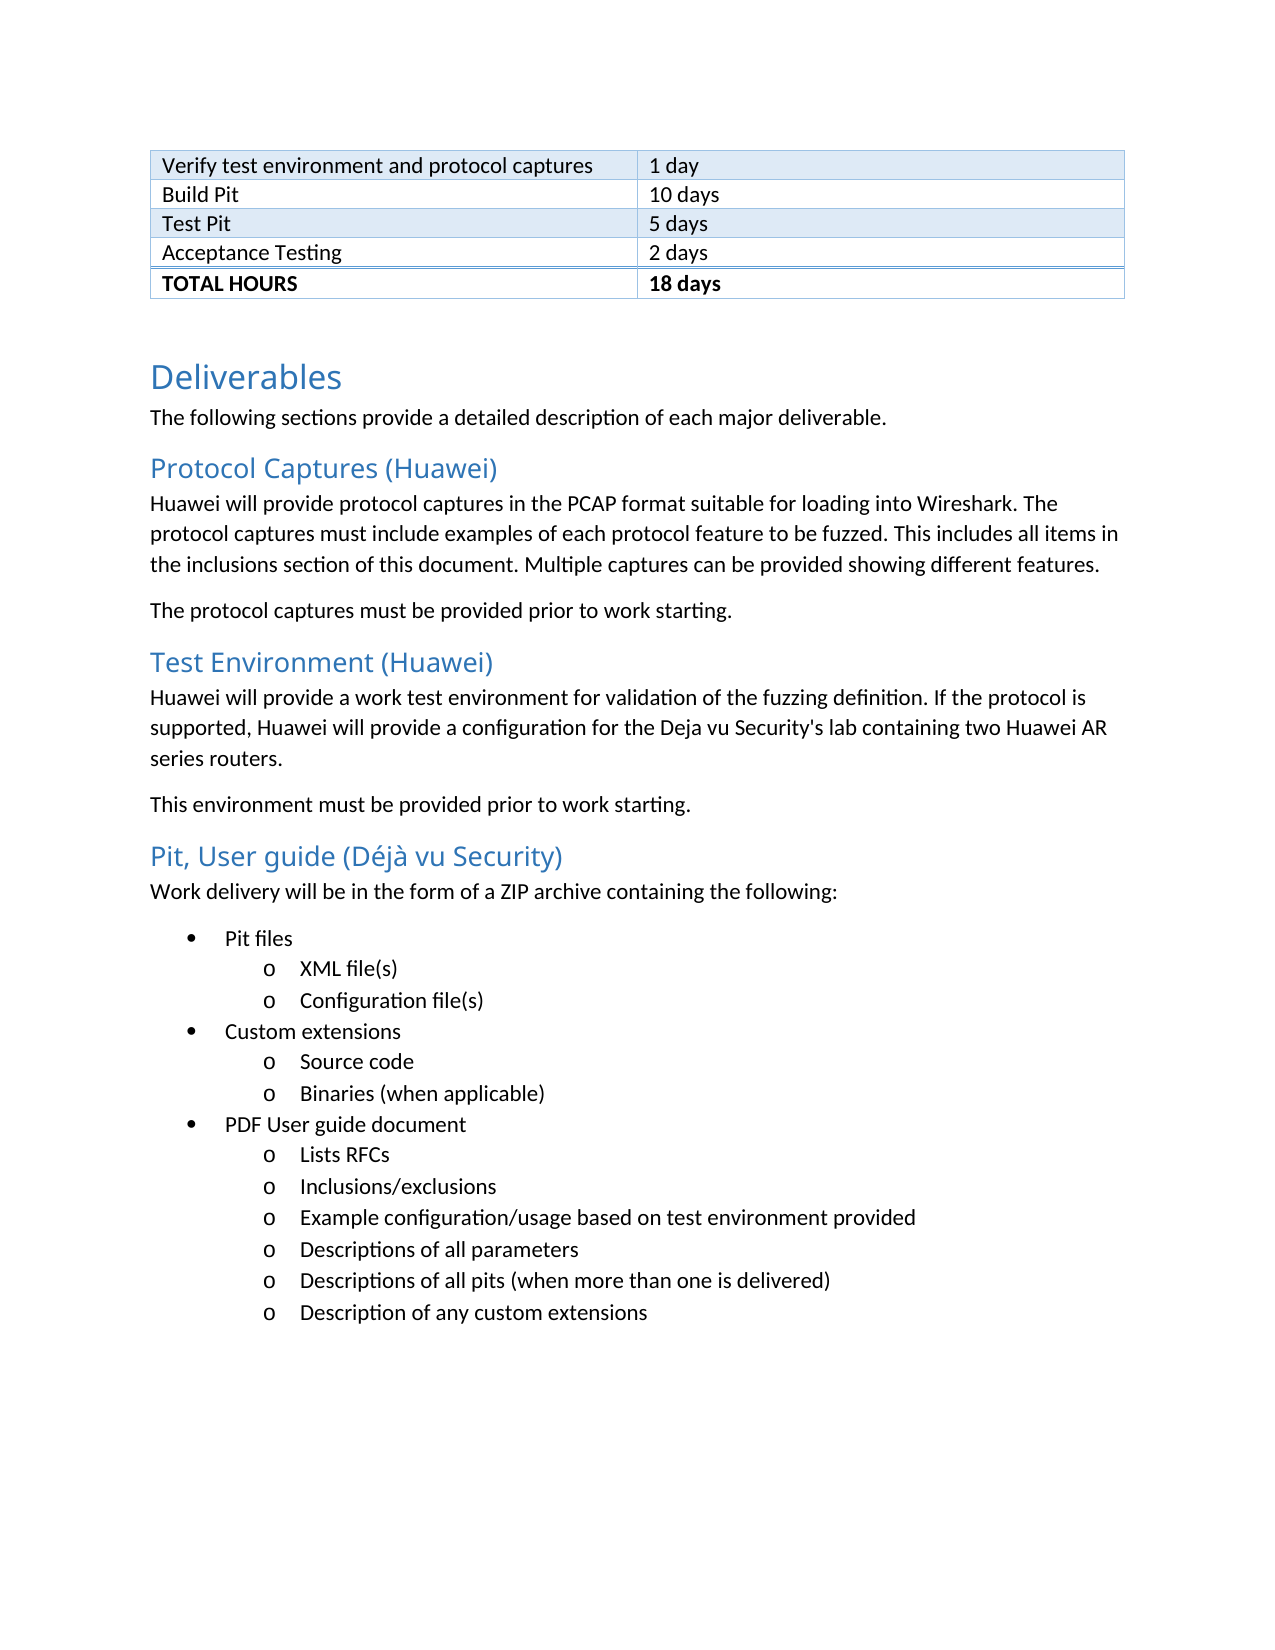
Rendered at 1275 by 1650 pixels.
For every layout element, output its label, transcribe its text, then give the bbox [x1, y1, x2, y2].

text Huawei will provide protocol captures in the PCAP format suitable for loading into Wireshark. The protocol captures must include examples of each protocol feature to be fuzzed. This includes all items in the inclusions section of this document. Multiple captures can be provided showing different features. [150, 489, 1125, 578]
text This environment must be provided prior to work starting. [150, 791, 1125, 818]
text Work delivery will be in the form of a ZIP archive containing the following: [150, 877, 1125, 905]
table_cell Test Pit [151, 209, 637, 237]
list XML file(s) [262, 954, 1125, 983]
list Binaries (when applicable) [262, 1079, 1125, 1108]
text Huawei will provide a work test environment for validation of the fuzzing definition. If the protocol is supported, Huawei will provide a configuration for the Deja vu Security's lab containing two Huawei AR series routers. [150, 683, 1125, 772]
subtitle Test Environment (Huawei) [150, 643, 1125, 680]
list Descriptions of all pits (when more than one is delivered) [262, 1266, 1125, 1296]
list Description of any custom extensions [262, 1298, 1125, 1327]
table_cell 2 days [638, 238, 1124, 266]
subtitle Pit, User guide (Déjà vu Security) [150, 837, 1125, 874]
list Descriptions of all parameters [262, 1235, 1125, 1264]
table_cell 18 days [638, 269, 1124, 297]
text The following sections provide a detailed description of each major deliverable. [150, 403, 1125, 431]
list Source code [262, 1047, 1125, 1077]
list Pit files [187, 924, 1125, 952]
table_cell 10 days [638, 180, 1124, 208]
text The protocol captures must be provided prior to work starting. [150, 597, 1125, 624]
table_cell Build Pit [151, 180, 637, 208]
table_cell TOTAL HOURS [151, 269, 637, 297]
list PDF User guide document [187, 1110, 1125, 1138]
list Example configuration/usage based on test environment provided [262, 1203, 1125, 1233]
list Lists RFCs [262, 1141, 1125, 1170]
table_cell Verify test environment and protocol captures [151, 151, 637, 179]
subtitle Protocol Captures (Huawei) [150, 449, 1125, 486]
list Custom extensions [187, 1017, 1125, 1045]
subtitle Deliverables [150, 354, 1125, 399]
table_cell 1 day [638, 151, 1124, 179]
list Configuration file(s) [262, 986, 1125, 1015]
table_cell Acceptance Testing [151, 238, 637, 266]
table_cell 5 days [638, 209, 1124, 237]
list Inclusions/exclusions [262, 1172, 1125, 1201]
